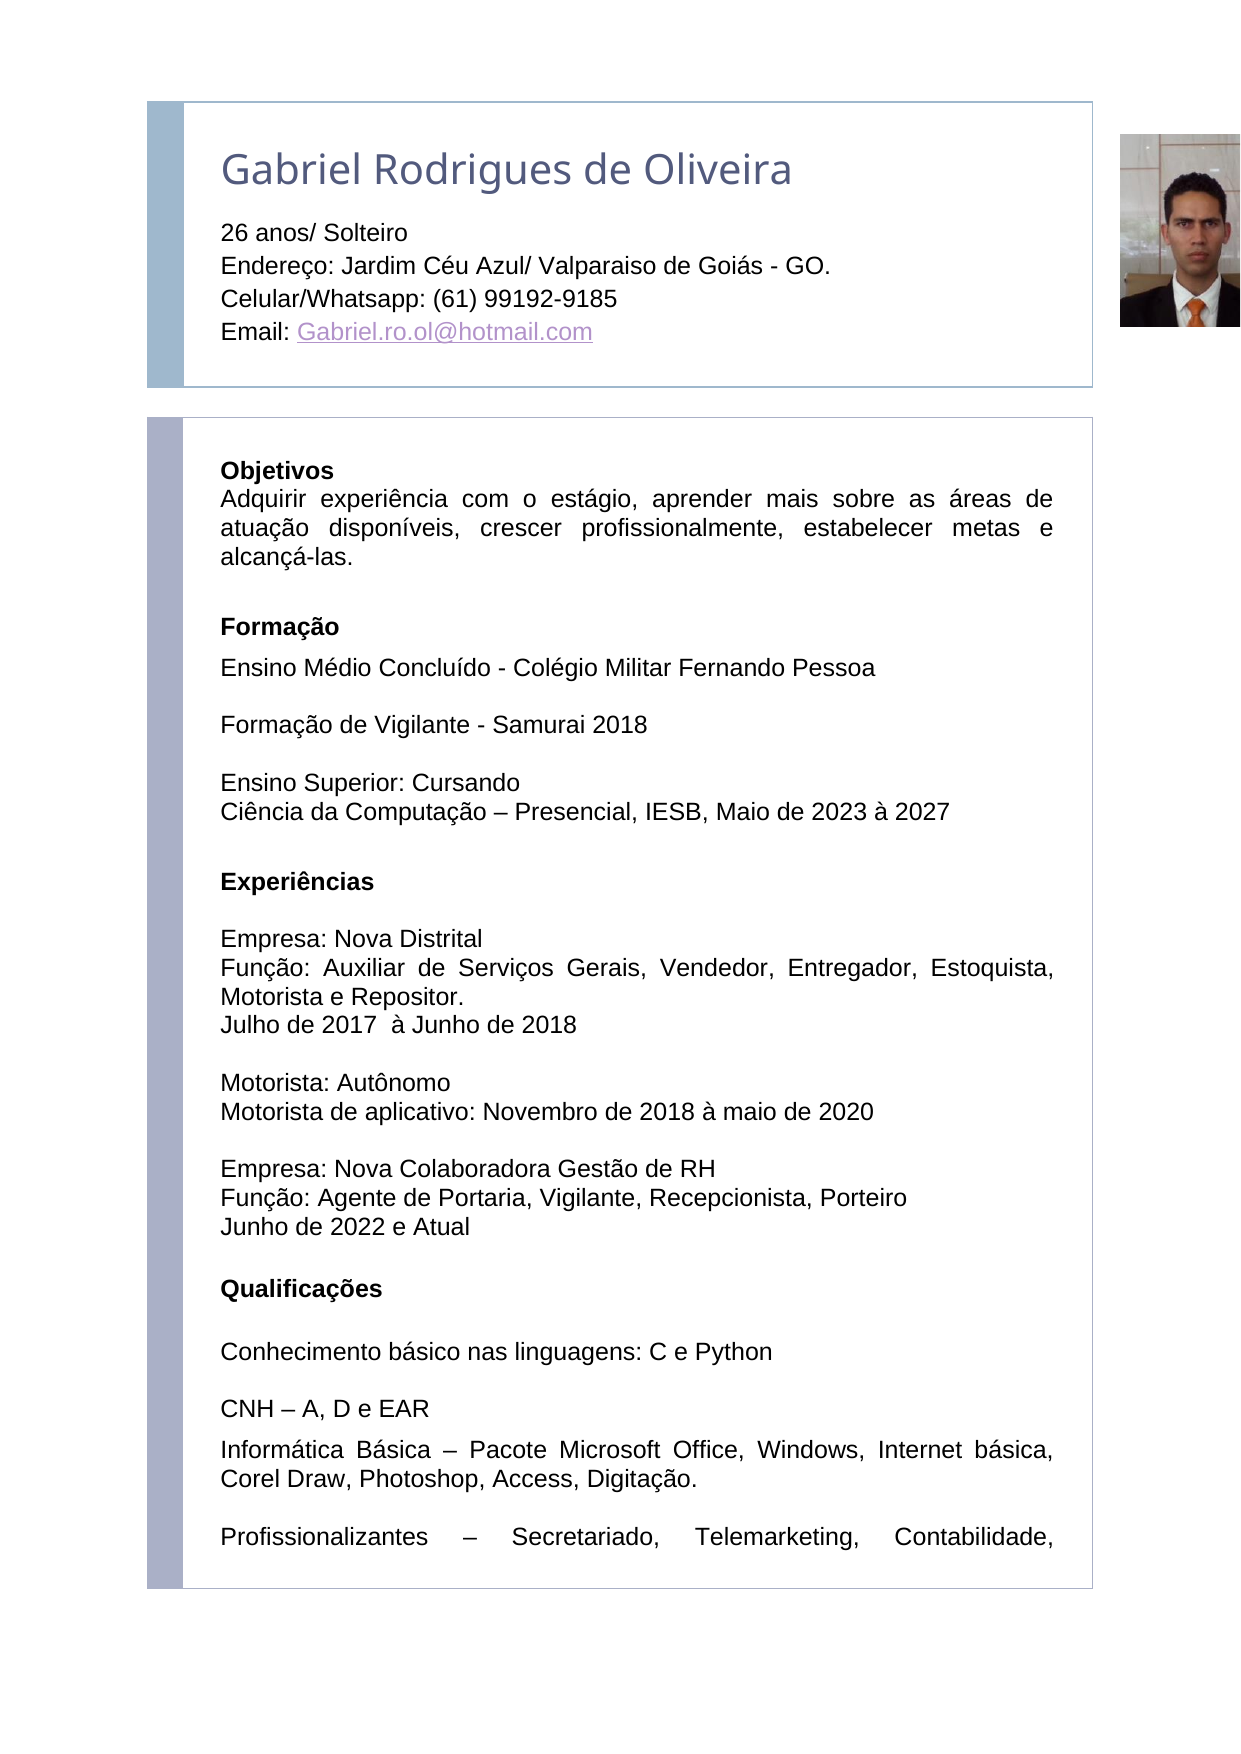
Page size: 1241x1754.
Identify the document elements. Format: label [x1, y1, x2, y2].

table_header [183, 418, 1092, 1588]
picture [1120, 134, 1241, 327]
table_header [148, 418, 182, 1588]
